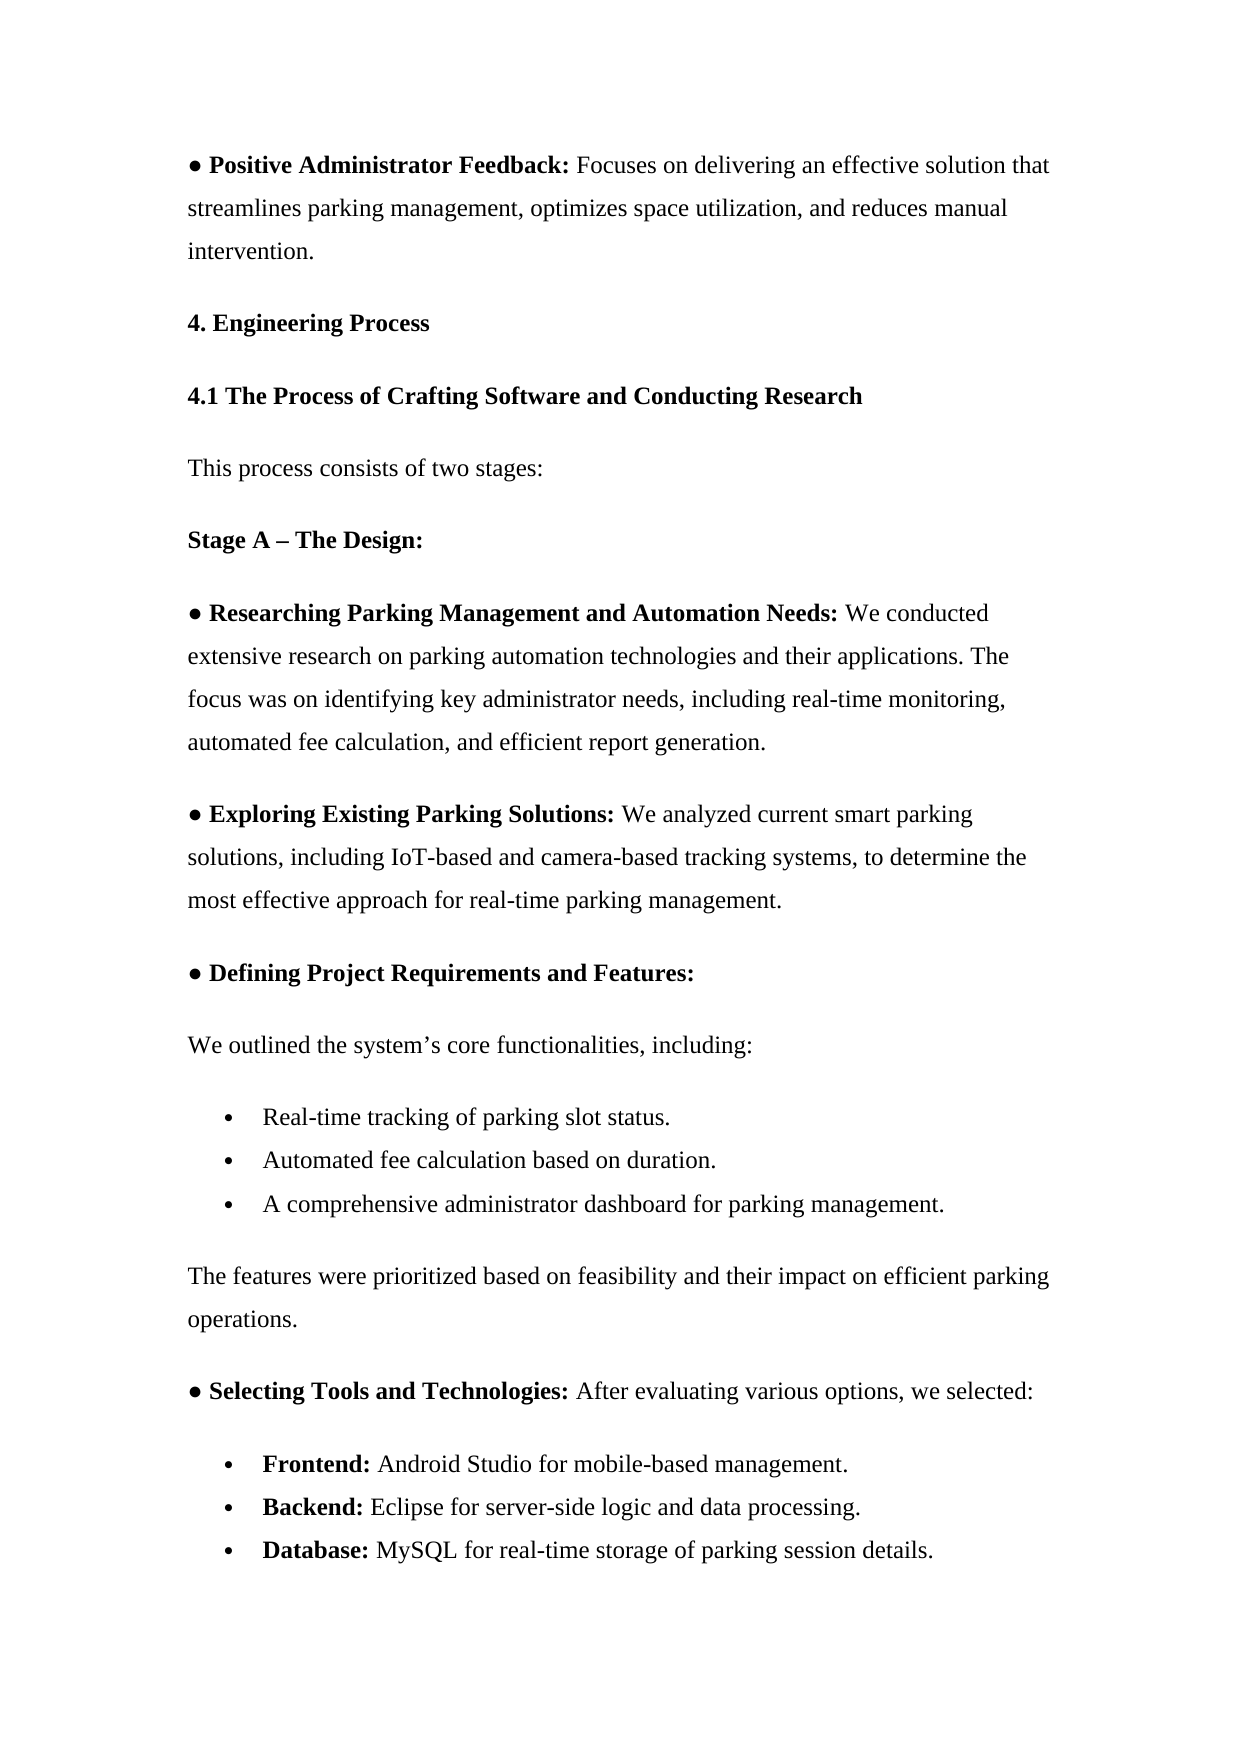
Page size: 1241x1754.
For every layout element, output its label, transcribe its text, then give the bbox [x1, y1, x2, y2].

text ● Defining Project Requirements and Features: [187, 958, 1053, 987]
list Frontend: Android Studio for mobile-based management. [225, 1507, 1053, 1536]
text 4. Engineering Process [187, 308, 1053, 337]
text ● Selecting Tools and Technologies: After evaluating various options, we selected: [187, 1435, 1053, 1463]
list Real-time tracking of parking slot status. [225, 1102, 1053, 1131]
text 4.1 The Process of Crafting Software and Conducting Research [187, 381, 1053, 409]
text We outlined the system’s core functionalities, including: [187, 1030, 1053, 1059]
text ● Positive Administrator Feedback: Focuses on delivering an effective solution that streamlines parking management, optimizes space utilization, and reduces manual intervention. [187, 150, 1053, 265]
list A comprehensive administrator dashboard for parking management. [225, 1247, 1053, 1276]
text ● Researching Parking Management and Automation Needs: We conducted extensive research on parking automation technologies and their applications. The focus was on identifying key administrator needs, including real-time monitoring, automated fee calculation, and efficient report generation. [187, 598, 1053, 756]
text ● Exploring Existing Parking Solutions: We analyzed current smart parking solutions, including IoT-based and camera-based tracking systems, to determine the most effective approach for real-time parking management. [187, 799, 1053, 914]
text This process consists of two stages: [187, 453, 1053, 482]
text Stage A – The Design: [187, 525, 1053, 554]
list Automated fee calculation based on duration. [225, 1175, 1053, 1203]
text The features were prioritized based on feasibility and their impact on efficient parking operations. [187, 1319, 1053, 1391]
